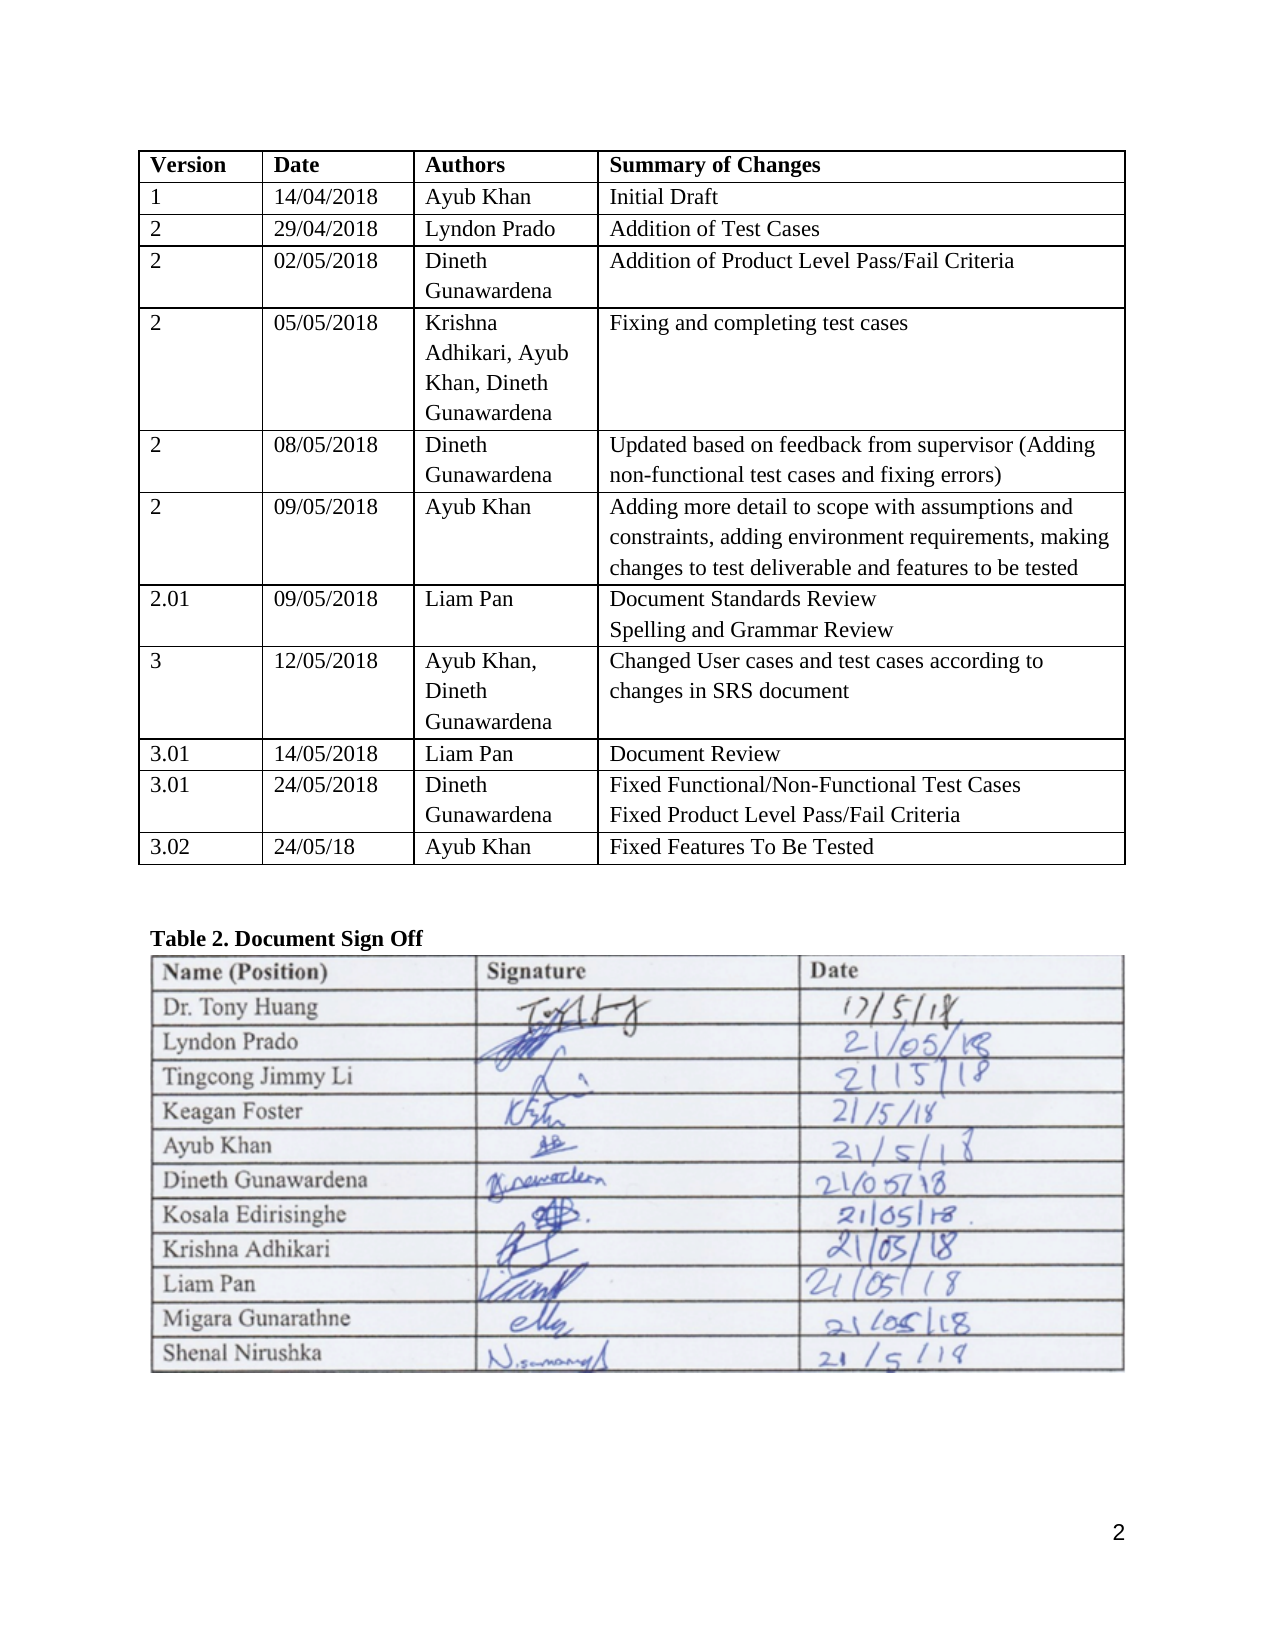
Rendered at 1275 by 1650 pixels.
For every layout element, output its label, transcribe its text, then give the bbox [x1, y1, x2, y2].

table_cell 14/05/2018 [263, 740, 413, 770]
table_cell 3.01 [140, 740, 262, 770]
table_cell Initial Draft [599, 183, 1124, 213]
table_cell 3 [140, 647, 262, 738]
table_cell 1 [140, 183, 262, 213]
picture [150, 955, 1125, 1373]
table_cell Lyndon Prado [415, 215, 597, 245]
table_cell Fixed Features To Be Tested [599, 833, 1124, 863]
table_header Date [263, 152, 413, 182]
table_cell 2 [140, 493, 262, 584]
table_cell 12/05/2018 [263, 647, 413, 738]
table_cell 24/05/2018 [263, 771, 413, 832]
table_header Version [140, 152, 262, 182]
table_cell Krishna Adhikari, Ayub Khan, Dineth Gunawardena [415, 309, 597, 430]
table_cell 05/05/2018 [263, 309, 413, 430]
table_cell 08/05/2018 [263, 431, 413, 492]
table_cell Ayub Khan [415, 833, 597, 863]
table_cell 02/05/2018 [263, 247, 413, 307]
table_cell Dineth Gunawardena [415, 431, 597, 492]
table_cell Fixing and completing test cases [599, 309, 1124, 430]
text Table 2. Document Sign Off [150, 926, 1125, 955]
table_header Summary of Changes [599, 152, 1124, 182]
table_cell Liam Pan [415, 586, 597, 646]
table_cell Ayub Khan [415, 493, 597, 584]
table_cell Addition of Product Level Pass/Fail Criteria [599, 247, 1124, 307]
table_cell Updated based on feedback from supervisor (Adding non-functional test cases and fixing errors) [599, 431, 1124, 492]
table_cell 2 [140, 431, 262, 492]
table_cell Document Standards Review Spelling and Grammar Review [599, 586, 1124, 646]
table_cell 29/04/2018 [263, 215, 413, 245]
table_cell 2 [140, 309, 262, 430]
table_cell Dineth Gunawardena [415, 771, 597, 832]
table_cell 14/04/2018 [263, 183, 413, 213]
table_cell 2 [140, 215, 262, 245]
table_cell Liam Pan [415, 740, 597, 770]
table_header Authors [415, 152, 597, 182]
table_cell Document Review [599, 740, 1124, 770]
table_cell 2.01 [140, 586, 262, 646]
table_cell 3.02 [140, 833, 262, 863]
table_cell Changed User cases and test cases according to changes in SRS document [599, 647, 1124, 738]
table_cell Ayub Khan [415, 183, 597, 213]
table_cell Dineth Gunawardena [415, 247, 597, 307]
table_cell Addition of Test Cases [599, 215, 1124, 245]
table_cell Ayub Khan, Dineth Gunawardena [415, 647, 597, 738]
table_cell 09/05/2018 [263, 493, 413, 584]
table_cell 09/05/2018 [263, 586, 413, 646]
table_cell 3.01 [140, 771, 262, 832]
table_cell 24/05/18 [263, 833, 413, 863]
table_cell 2 [140, 247, 262, 307]
table_cell Fixed Functional/Non-Functional Test Cases Fixed Product Level Pass/Fail Criteria [599, 771, 1124, 832]
table_cell Adding more detail to scope with assumptions and constraints, adding environment requirements, making changes to test deliverable and features to be tested [599, 493, 1124, 584]
